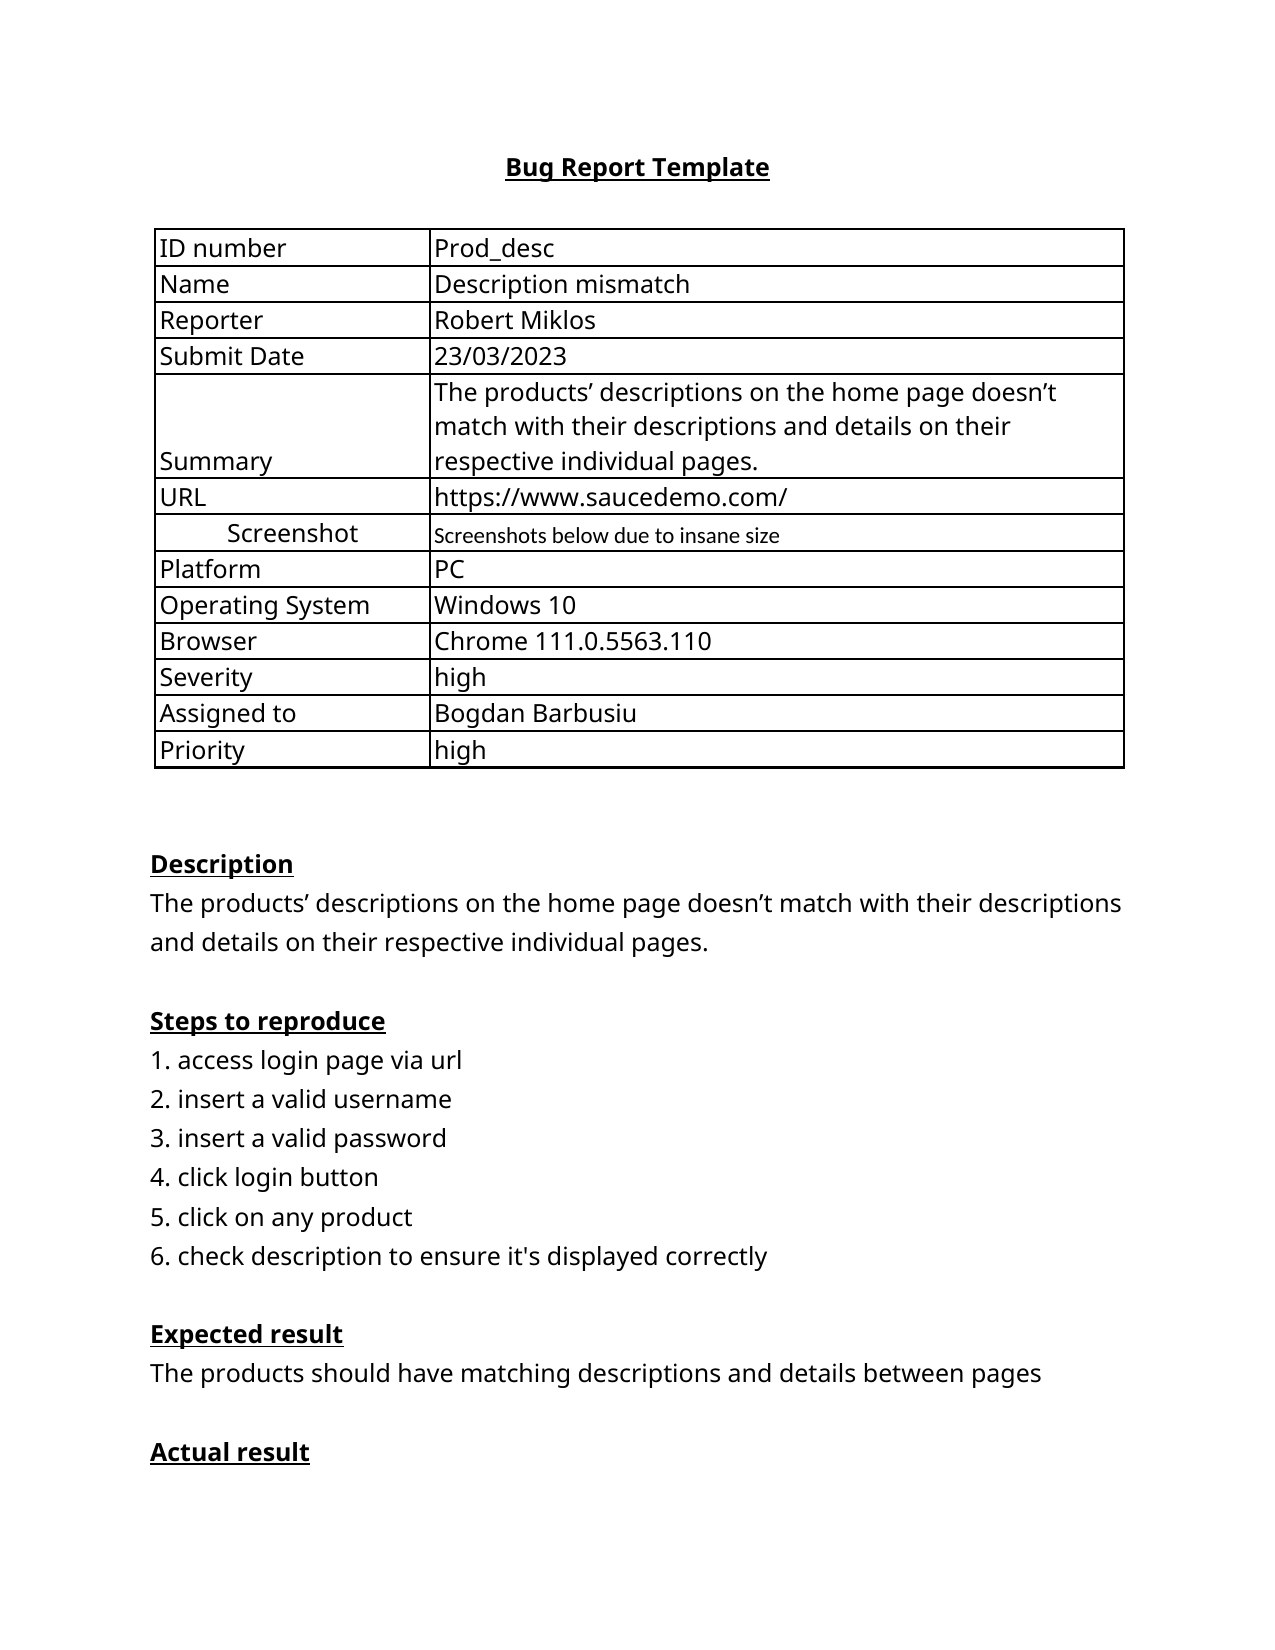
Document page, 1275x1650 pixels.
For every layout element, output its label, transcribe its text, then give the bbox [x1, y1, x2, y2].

table_header Prod_desc [431, 230, 1123, 264]
text The products’ descriptions on the home page doesn’t match with their descriptions and details on their respective individual pages. [150, 886, 1125, 959]
table_cell Priority [156, 732, 429, 766]
table_cell The products’ descriptions on the home page doesn’t match with their descriptions and details on their respective individual pages. [431, 375, 1123, 477]
table_cell https://www.saucedemo.com/ [431, 479, 1123, 513]
text Actual result [150, 1434, 1125, 1468]
text 5. click on any product [150, 1199, 1125, 1233]
text The products should have matching descriptions and details between pages [150, 1356, 1125, 1390]
table_cell Windows 10 [431, 588, 1123, 622]
table_cell Screenshot [156, 515, 429, 549]
table_cell high [431, 732, 1123, 766]
text 4. click login button [150, 1160, 1125, 1194]
table_header ID number [156, 230, 429, 264]
table_cell URL [156, 479, 429, 513]
table_cell Summary [156, 375, 429, 477]
table_cell PC [431, 552, 1123, 586]
table_cell Bogdan Barbusiu [431, 696, 1123, 730]
table_cell Description mismatch [431, 267, 1123, 301]
text Bug Report Template [150, 150, 1125, 184]
table_cell Platform [156, 552, 429, 586]
table_cell Reporter [156, 303, 429, 337]
table_cell Name [156, 267, 429, 301]
table_cell Robert Miklos [431, 303, 1123, 337]
table_cell Submit Date [156, 339, 429, 373]
text 1. access login page via url [150, 1043, 1125, 1077]
text 6. check description to ensure it's displayed correctly [150, 1238, 1125, 1272]
table_cell Browser [156, 624, 429, 658]
text Expected result [150, 1317, 1125, 1351]
table_cell 23/03/2023 [431, 339, 1123, 373]
text 3. insert a valid password [150, 1121, 1125, 1155]
text Steps to reproduce [150, 1003, 1125, 1037]
table_cell Assigned to [156, 696, 429, 730]
text 2. insert a valid username [150, 1082, 1125, 1116]
text Description [150, 847, 1125, 881]
table_cell Chrome 111.0.5563.110 [431, 624, 1123, 658]
table_cell Severity [156, 660, 429, 694]
table_cell Operating System [156, 588, 429, 622]
table_cell high [431, 660, 1123, 694]
table_cell Screenshots below due to insane size [431, 515, 1123, 549]
